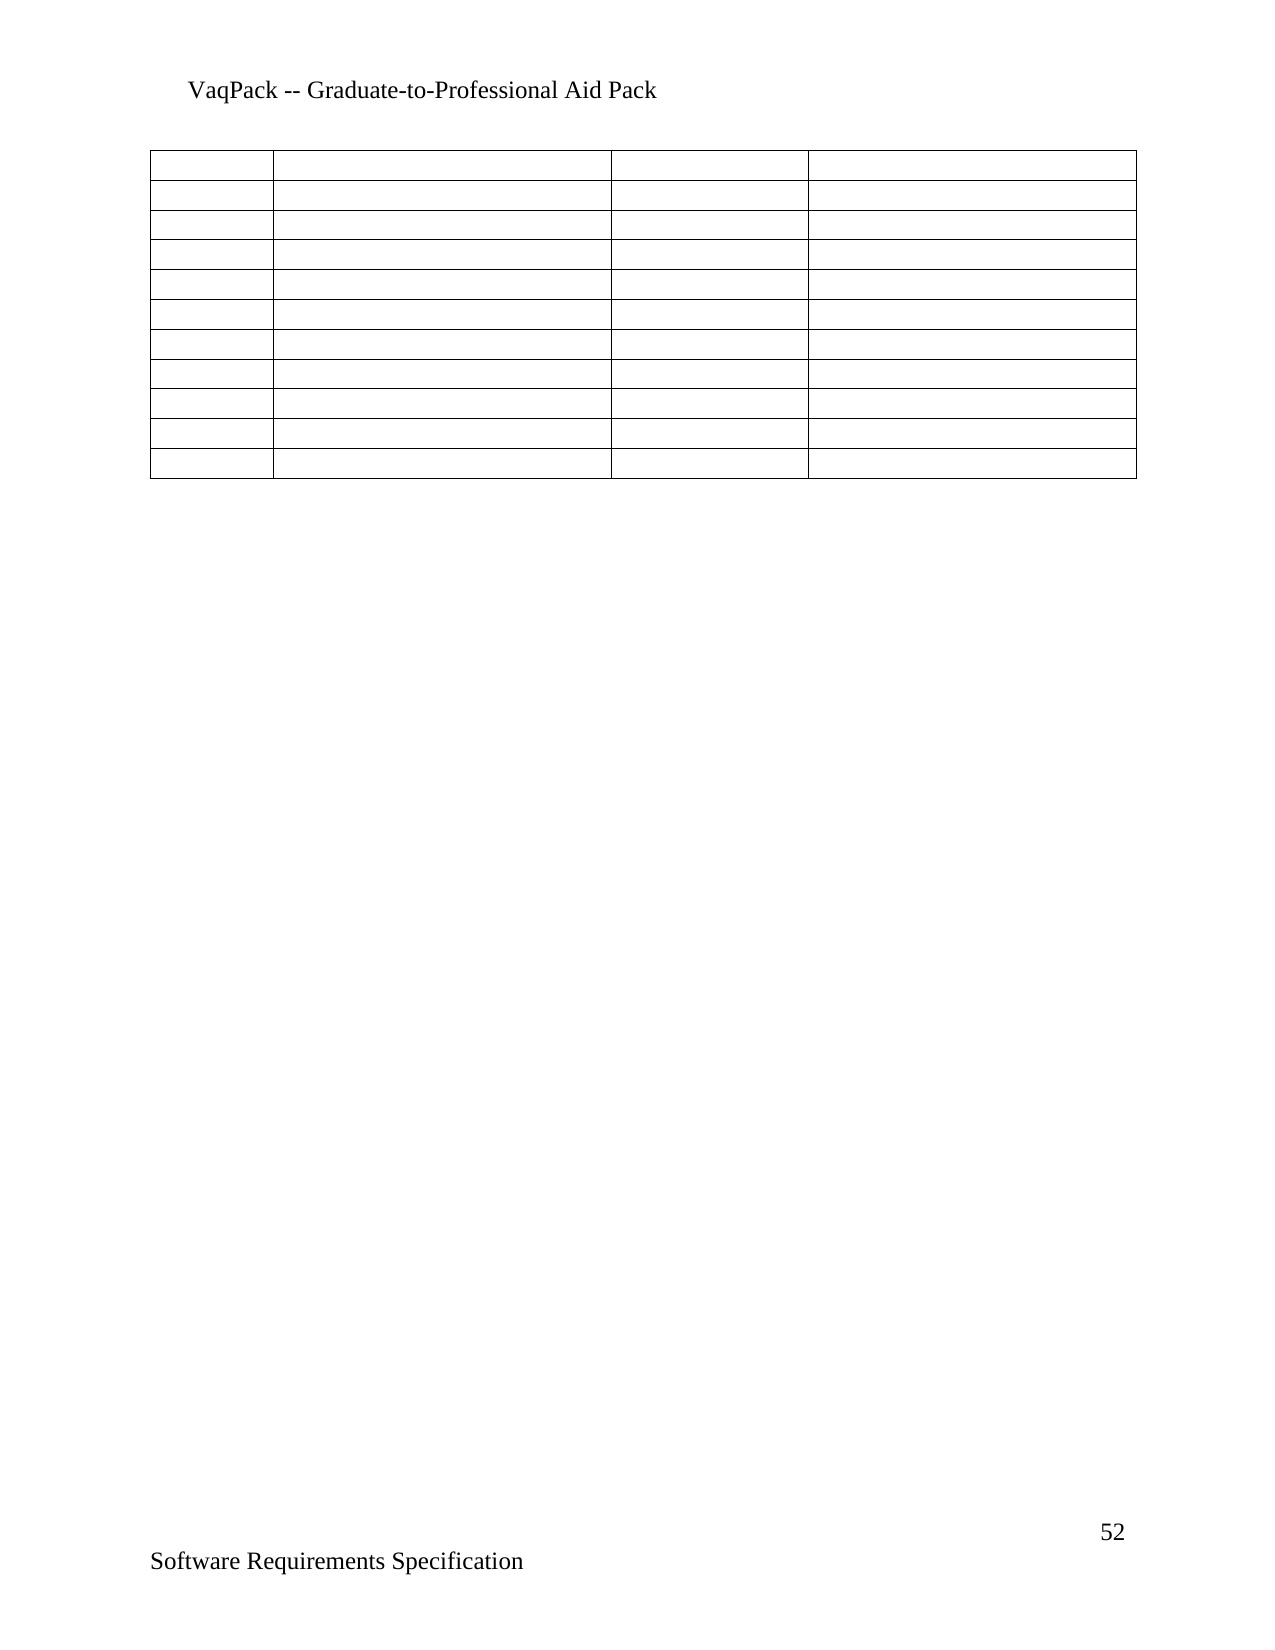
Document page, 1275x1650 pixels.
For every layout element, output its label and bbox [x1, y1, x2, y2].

table_cell [274, 300, 611, 329]
table_cell [809, 211, 1136, 239]
table_cell [274, 240, 611, 269]
table_cell [151, 151, 273, 180]
table_cell [809, 181, 1136, 209]
table_cell [274, 449, 611, 478]
table_cell [809, 270, 1136, 299]
table_cell [151, 389, 273, 418]
table_cell [809, 330, 1136, 358]
table_cell [151, 449, 273, 478]
table_cell [612, 240, 808, 269]
table_cell [612, 151, 808, 180]
table_cell [151, 300, 273, 329]
table_cell [151, 240, 273, 269]
table_cell [809, 151, 1136, 180]
table_cell [274, 211, 611, 239]
table_cell [274, 151, 611, 180]
table_cell [809, 360, 1136, 388]
table_cell [612, 360, 808, 388]
table_cell [274, 389, 611, 418]
table_cell [809, 389, 1136, 418]
table_cell [612, 181, 808, 209]
table_cell [151, 330, 273, 358]
table_cell [612, 270, 808, 299]
table_cell [809, 449, 1136, 478]
table_cell [809, 419, 1136, 448]
table_cell [809, 300, 1136, 329]
table_cell [612, 449, 808, 478]
table_cell [274, 360, 611, 388]
table_cell [274, 419, 611, 448]
table_cell [151, 211, 273, 239]
table_cell [151, 360, 273, 388]
table_cell [274, 270, 611, 299]
table_cell [809, 240, 1136, 269]
table_cell [274, 181, 611, 209]
table_cell [151, 419, 273, 448]
table_cell [612, 211, 808, 239]
table_cell [151, 181, 273, 209]
table_cell [151, 270, 273, 299]
table_cell [612, 300, 808, 329]
table_cell [612, 389, 808, 418]
table_cell [612, 419, 808, 448]
table_cell [612, 330, 808, 358]
table_cell [274, 330, 611, 358]
